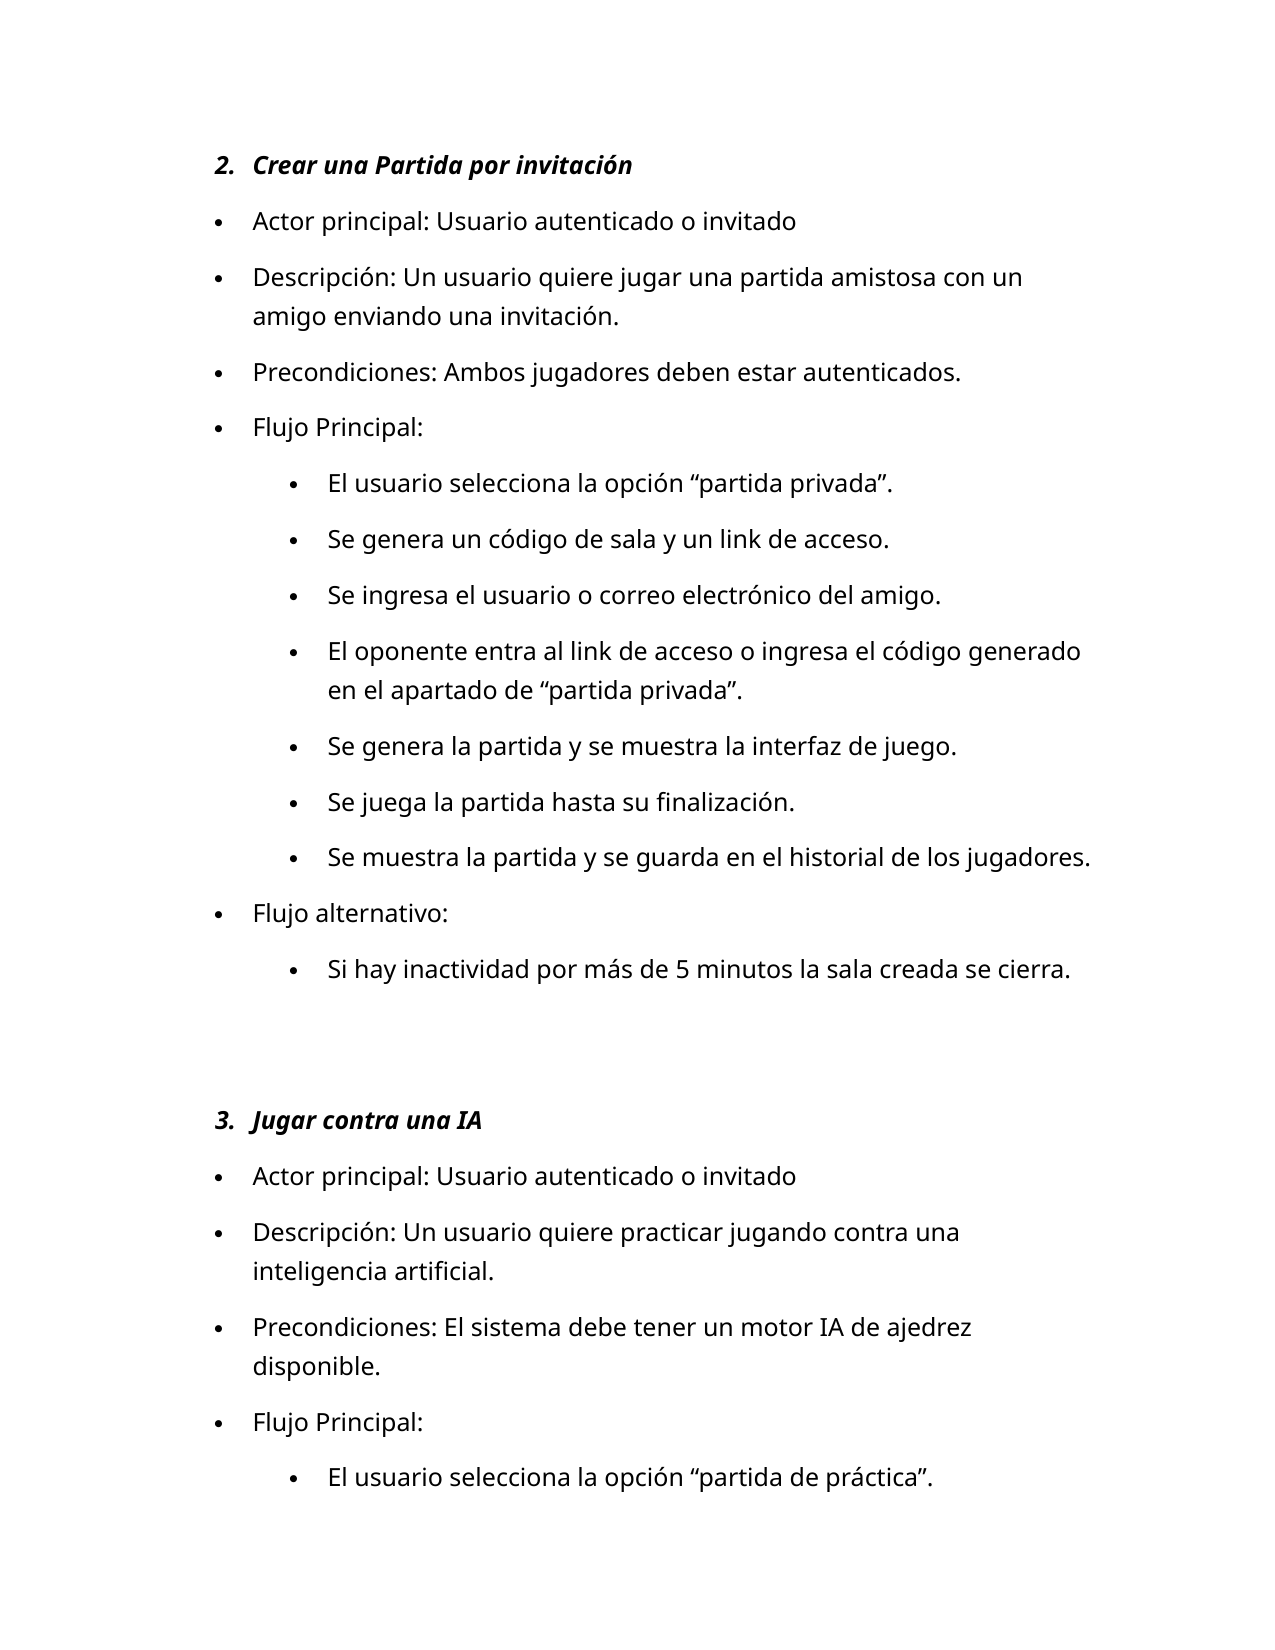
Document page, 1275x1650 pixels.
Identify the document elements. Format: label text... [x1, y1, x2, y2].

list Se juega la partida hasta su finalización. [290, 784, 1098, 818]
list El usuario selecciona la opción “partida privada”. [290, 466, 1098, 500]
list Descripción: Un usuario quiere practicar jugando contra una inteligencia artificial. [215, 1214, 1098, 1287]
list Se genera la partida y se muestra la interfaz de juego. [290, 728, 1098, 762]
list Precondiciones: El sistema debe tener un motor IA de ajedrez disponible. [215, 1309, 1098, 1382]
list Descripción: Un usuario quiere jugar una partida amistosa con un amigo enviando una invitación. [215, 259, 1098, 332]
list Si hay inactividad por más de 5 minutos la sala creada se cierra. [290, 952, 1098, 986]
list Crear una Partida por invitación [215, 148, 1098, 182]
list Se muestra la partida y se guarda en el historial de los jugadores. [290, 840, 1098, 874]
list El oponente entra al link de acceso o ingresa el código generado en el apartado de “partida privada”. [290, 633, 1098, 707]
list Flujo alternativo: [215, 896, 1098, 930]
list Precondiciones: Ambos jugadores deben estar autenticados. [215, 354, 1098, 388]
list Actor principal: Usuario autenticado o invitado [215, 1158, 1098, 1192]
list Actor principal: Usuario autenticado o invitado [215, 203, 1098, 237]
list El usuario selecciona la opción “partida de práctica”. [290, 1460, 1098, 1494]
list Flujo Principal: [215, 1404, 1098, 1438]
list Se genera un código de sala y un link de acceso. [290, 522, 1098, 556]
list Flujo Principal: [215, 410, 1098, 444]
list Se ingresa el usuario o correo electrónico del amigo. [290, 578, 1098, 612]
list Jugar contra una IA [215, 1103, 1098, 1137]
